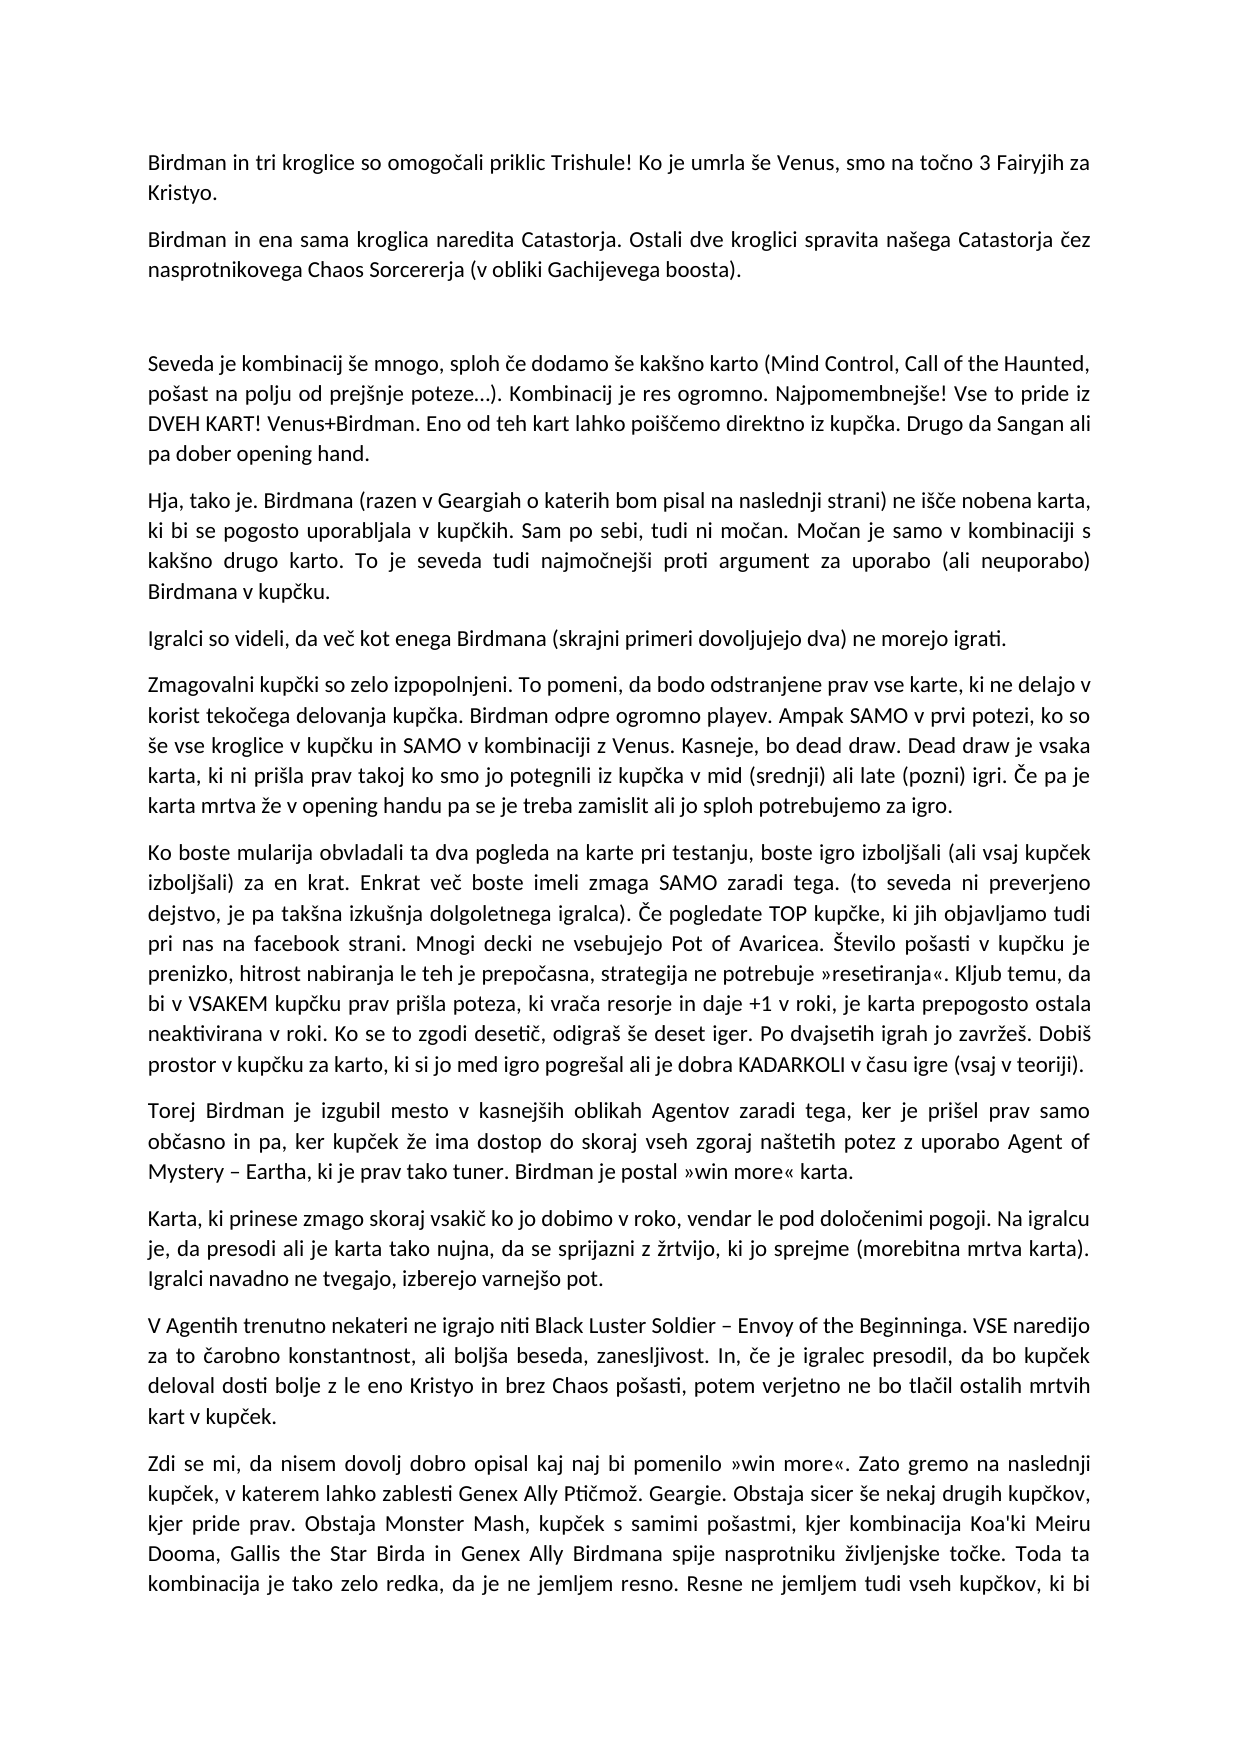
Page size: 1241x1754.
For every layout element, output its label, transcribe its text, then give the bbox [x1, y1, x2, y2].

text V Agentih trenutno nekateri ne igrajo niti Black Luster Soldier – Envoy of the Beginninga. VSE naredijo za to čarobno konstantnost, ali boljša beseda, zanesljivost. In, če je igralec presodil, da bo kupček deloval dosti bolje z le eno Kristyo in brez Chaos pošasti, potem verjetno ne bo tlačil ostalih mrtvih kart v kupček. [148, 1311, 1093, 1430]
text Zmagovalni kupčki so zelo izpopolnjeni. To pomeni, da bodo odstranjene prav vse karte, ki ne delajo v korist tekočega delovanja kupčka. Birdman odpre ogromno playev. Ampak SAMO v prvi potezi, ko so še vse kroglice v kupčku in SAMO v kombinaciji z Venus. Kasneje, bo dead draw. Dead draw je vsaka karta, ki ni prišla prav takoj ko smo jo potegnili iz kupčka v mid (srednji) ali late (pozni) igri. Če pa je karta mrtva že v opening handu pa se je treba zamislit ali jo sploh potrebujemo za igro. [148, 671, 1093, 819]
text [148, 1449, 1093, 1597]
text Seveda je kombinacij še mnogo, sploh če dodamo še kakšno karto (Mind Control, Call of the Haunted, pošast na polju od prejšnje poteze…). Kombinacij je res ogromno. Najpomembnejše! Vse to pride iz DVEH KART! Venus+Birdman. Eno od teh kart lahko poiščemo direktno iz kupčka. Drugo da Sangan ali pa dober opening hand. [148, 349, 1093, 467]
text Torej Birdman je izgubil mesto v kasnejših oblikah Agentov zaradi tega, ker je prišel prav samo občasno in pa, ker kupček že ima dostop do skoraj vseh zgoraj naštetih potez z uporabo Agent of Mystery – Eartha, ki je prav tako tuner. Birdman je postal »win more« karta. [148, 1097, 1093, 1185]
text Karta, ki prinese zmago skoraj vsakič ko jo dobimo v roko, vendar le pod določenimi pogoji. Na igralcu je, da presodi ali je karta tako nujna, da se sprijazni z žrtvijo, ki jo sprejme (morebitna mrtva karta). Igralci navadno ne tvegajo, izberejo varnejšo pot. [148, 1204, 1093, 1292]
text Birdman in ena sama kroglica naredita Catastorja. Ostali dve kroglici spravita našega Catastorja čez nasprotnikovega Chaos Sorcererja (v obliki Gachijevega boosta). [148, 225, 1093, 283]
text Igralci so videli, da več kot enega Birdmana (skrajni primeri dovoljujejo dva) ne morejo igrati. [148, 624, 1093, 652]
text Birdman in tri kroglice so omogočali priklic Trishule! Ko je umrla še Venus, smo na točno 3 Fairyjih za Kristyo. [148, 148, 1093, 206]
text Hja, tako je. Birdmana (razen v Geargiah o katerih bom pisal na naslednji strani) ne išče nobena karta, ki bi se pogosto uporabljala v kupčkih. Sam po sebi, tudi ni močan. Močan je samo v kombinaciji s kakšno drugo karto. To je seveda tudi najmočnejši proti argument za uporabo (ali neuporabo) Birdmana v kupčku. [148, 486, 1093, 605]
text Ko boste mularija obvladali ta dva pogleda na karte pri testanju, boste igro izboljšali (ali vsaj kupček izboljšali) za en krat. Enkrat več boste imeli zmaga SAMO zaradi tega. (to seveda ni preverjeno dejstvo, je pa takšna izkušnja dolgoletnega igralca). Če pogledate TOP kupčke, ki jih objavljamo tudi pri nas na facebook strani. Mnogi decki ne vsebujejo Pot of Avaricea. Število pošasti v kupčku je prenizko, hitrost nabiranja le teh je prepočasna, strategija ne potrebuje »resetiranja«. Kljub temu, da bi v VSAKEM kupčku prav prišla poteza, ki vrača resorje in daje +1 v roki, je karta prepogosto ostala neaktivirana v roki. Ko se to zgodi desetič, odigraš še deset iger. Po dvajsetih igrah jo zavržeš. Dobiš prostor v kupčku za karto, ki si jo med igro pogrešal ali je dobra KADARKOLI v času igre (vsaj v teoriji). [148, 838, 1093, 1078]
